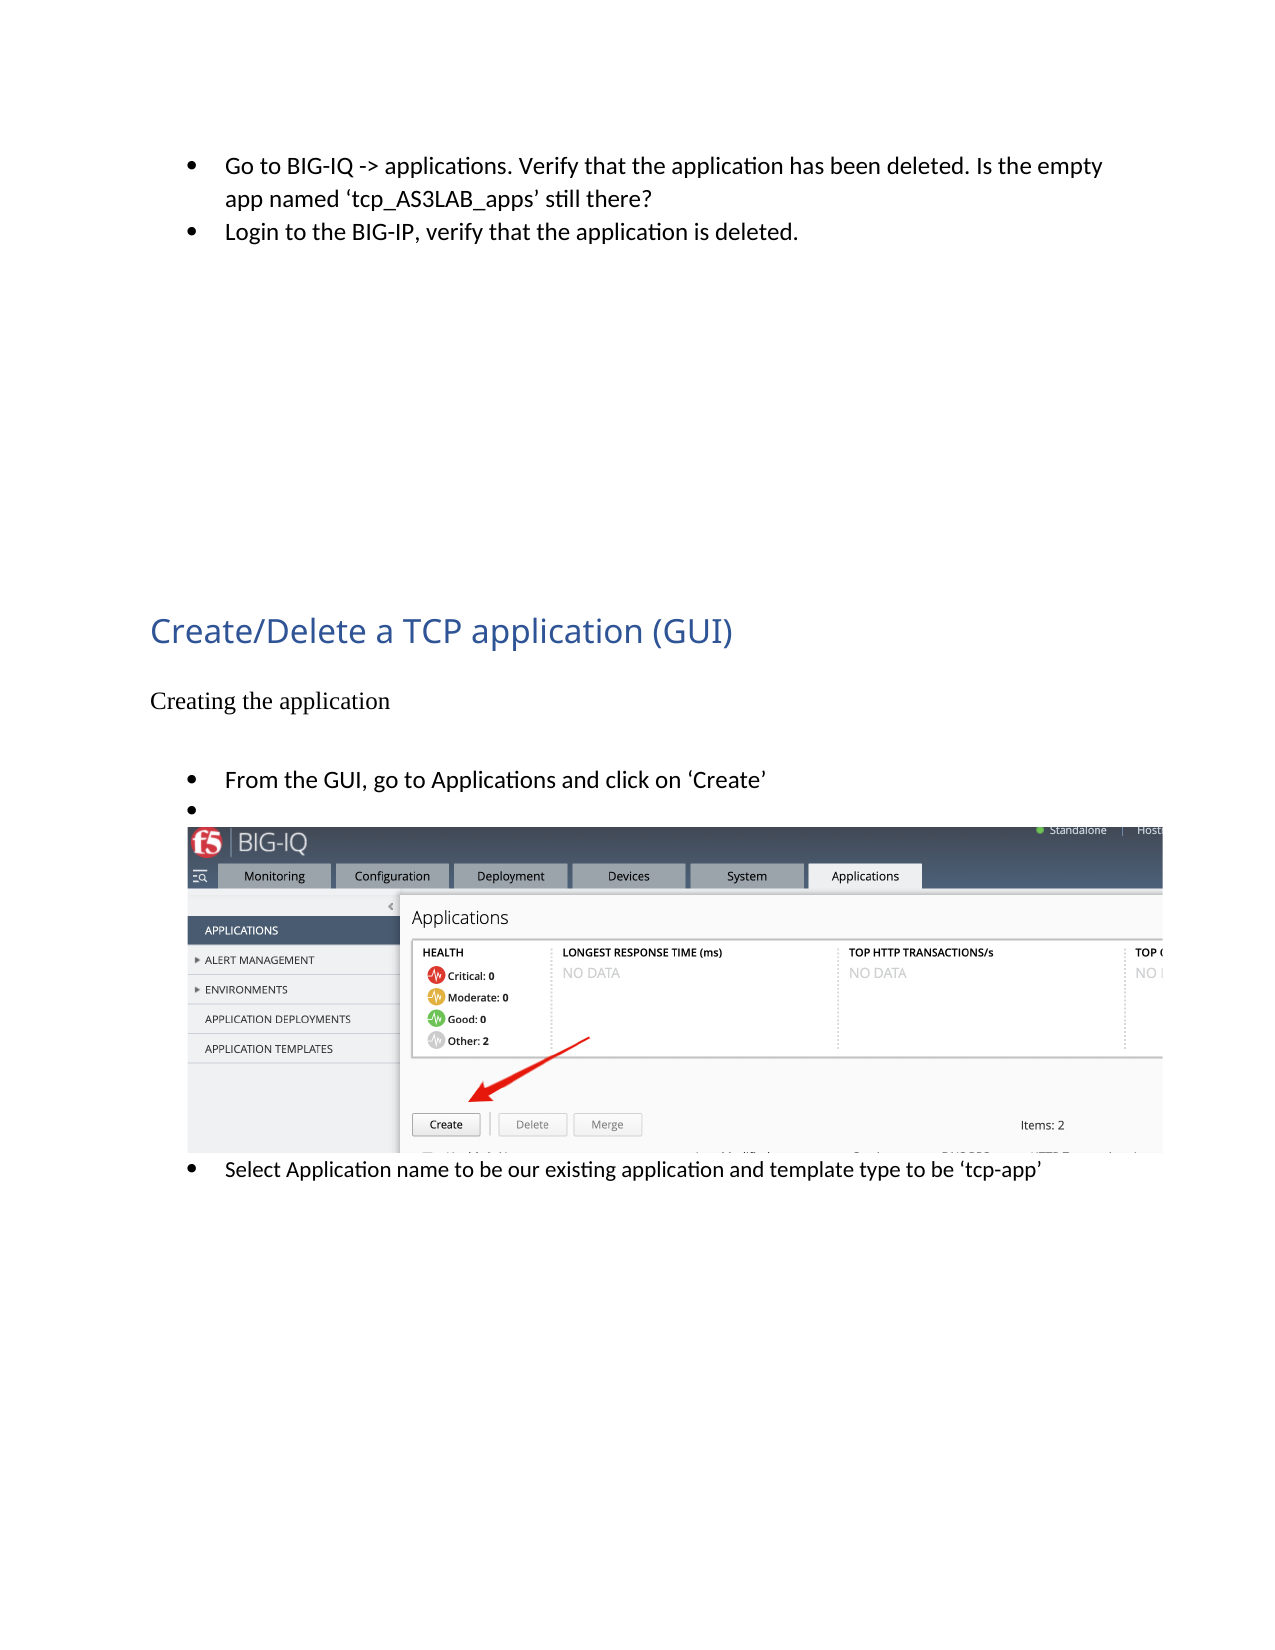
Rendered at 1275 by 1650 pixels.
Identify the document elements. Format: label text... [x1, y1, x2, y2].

list Login to the BIG-IP, verify that the application is deleted. [187, 216, 1125, 246]
list From the GUI, go to Applications and click on ‘Create’ [187, 764, 1125, 795]
list Select Application name to be our existing application and template type to be ‘tcp-app’ [187, 1155, 1125, 1183]
text Creating the application [150, 686, 1125, 715]
subtitle Create/Delete a TCP application (GUI) [150, 608, 1125, 653]
picture [187, 827, 1163, 1153]
list Go to BIG-IQ -> applications. Verify that the application has been deleted. Is the empty app named ‘tcp_AS3LAB_apps’ still there? [187, 150, 1125, 213]
